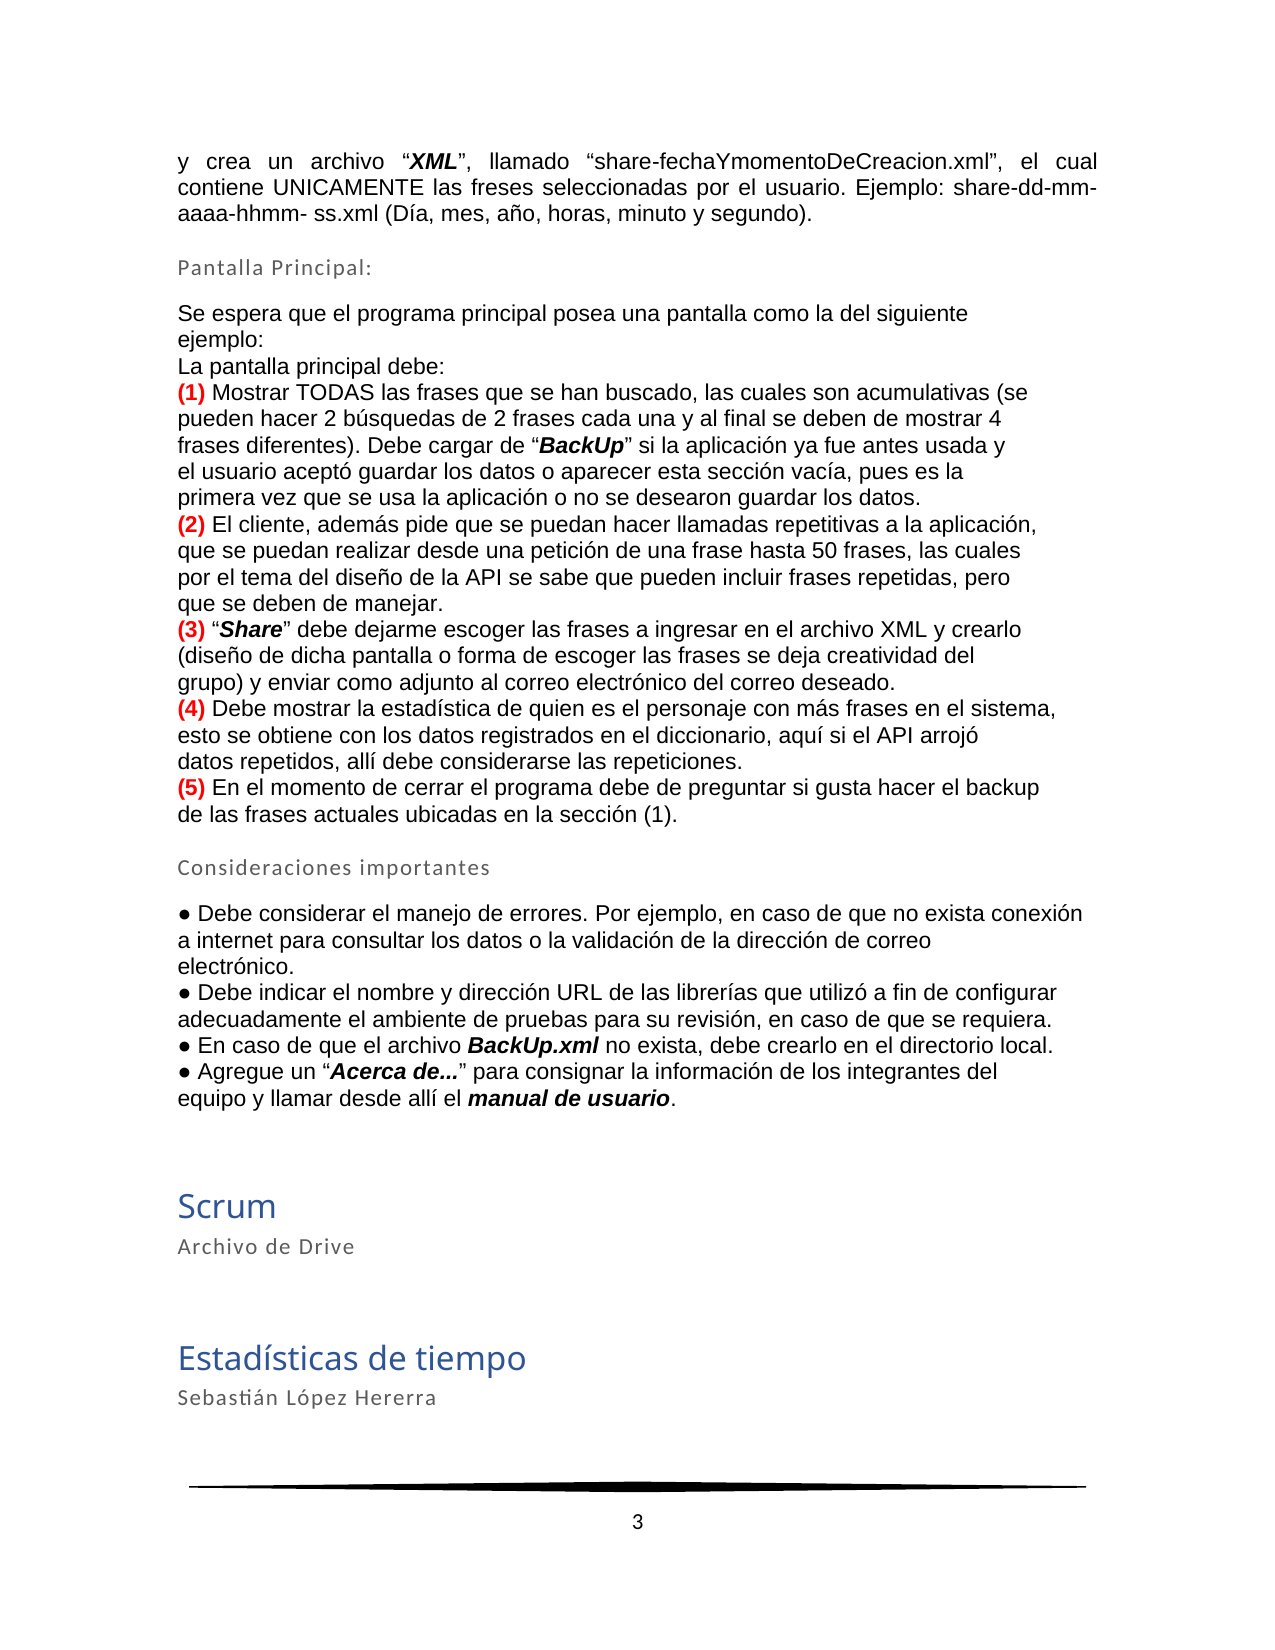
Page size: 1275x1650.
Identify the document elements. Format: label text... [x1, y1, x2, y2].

text pueden hacer 2 búsquedas de 2 frases cada una y al final se deben de mostrar 4 [177, 405, 1098, 432]
text ● Agregue un “Acerca de...” para consignar la información de los integrantes del [177, 1058, 1098, 1085]
text equipo y llamar desde allí el manual de usuario. [177, 1085, 1098, 1111]
subtitle Estadísticas de tiempo [177, 1334, 1098, 1380]
text ● En caso de que el archivo BackUp.xml no exista, debe crearlo en el directorio local. [177, 1032, 1098, 1058]
text que se puedan realizar desde una petición de una frase hasta 50 frases, las cuales [177, 537, 1098, 563]
text por el tema del diseño de la API se sabe que pueden incluir frases repetidas, pero [177, 563, 1098, 590]
subtitle Consideraciones importantes [177, 853, 1098, 881]
text grupo) y enviar como adjunto al correo electrónico del correo deseado. [177, 669, 1098, 695]
subtitle Scrum [177, 1183, 1098, 1229]
subtitle Archivo de Drive [177, 1232, 1098, 1260]
text ● Debe indicar el nombre y dirección URL de las librerías que utilizó a fin de configurar [177, 979, 1098, 1006]
text ejemplo: [177, 326, 1098, 353]
text (2) El cliente, además pide que se puedan hacer llamadas repetitivas a la aplicación, [177, 511, 1098, 537]
subtitle Pantalla Principal: [177, 253, 1098, 281]
text electrónico. [177, 953, 1098, 979]
text La pantalla principal debe: [177, 353, 1098, 379]
text (4) Debe mostrar la estadística de quien es el personaje con más frases en el sistema, [177, 695, 1098, 722]
subtitle Sebastián López Hererra [177, 1383, 1098, 1411]
text frases diferentes). Debe cargar de “BackUp” si la aplicación ya fue antes usada y [177, 432, 1098, 458]
text (3) “Share” debe dejarme escoger las frases a ingresar en el archivo XML y crearlo [177, 616, 1098, 642]
text a internet para consultar los datos o la validación de la dirección de correo [177, 927, 1098, 953]
text primera vez que se usa la aplicación o no se desearon guardar los datos. [177, 484, 1098, 511]
text que se deben de manejar. [177, 590, 1098, 616]
text esto se obtiene con los datos registrados en el diccionario, aquí si el API arrojó [177, 722, 1098, 748]
text el usuario aceptó guardar los datos o aparecer esta sección vacía, pues es la [177, 458, 1098, 484]
text y crea un archivo “XML”, llamado “share-fechaYmomentoDeCreacion.xml”, el cual contiene UNICAMENTE las freses seleccionadas por el usuario. Ejemplo: share-dd-mm-aaaa-hhmm- ss.xml (Día, mes, año, horas, minuto y segundo). [177, 148, 1098, 227]
text (5) En el momento de cerrar el programa debe de preguntar si gusta hacer el backup [177, 774, 1098, 801]
text adecuadamente el ambiente de pruebas para su revisión, en caso de que se requiera. [177, 1006, 1098, 1032]
text ● Debe considerar el manejo de errores. Por ejemplo, en caso de que no exista conexión [177, 900, 1098, 927]
text de las frases actuales ubicadas en la sección (1). [177, 801, 1098, 827]
text (diseño de dicha pantalla o forma de escoger las frases se deja creatividad del [177, 642, 1098, 669]
text datos repetidos, allí debe considerarse las repeticiones. [177, 748, 1098, 774]
text (1) Mostrar TODAS las frases que se han buscado, las cuales son acumulativas (se [177, 379, 1098, 405]
text Se espera que el programa principal posea una pantalla como la del siguiente [177, 300, 1098, 326]
